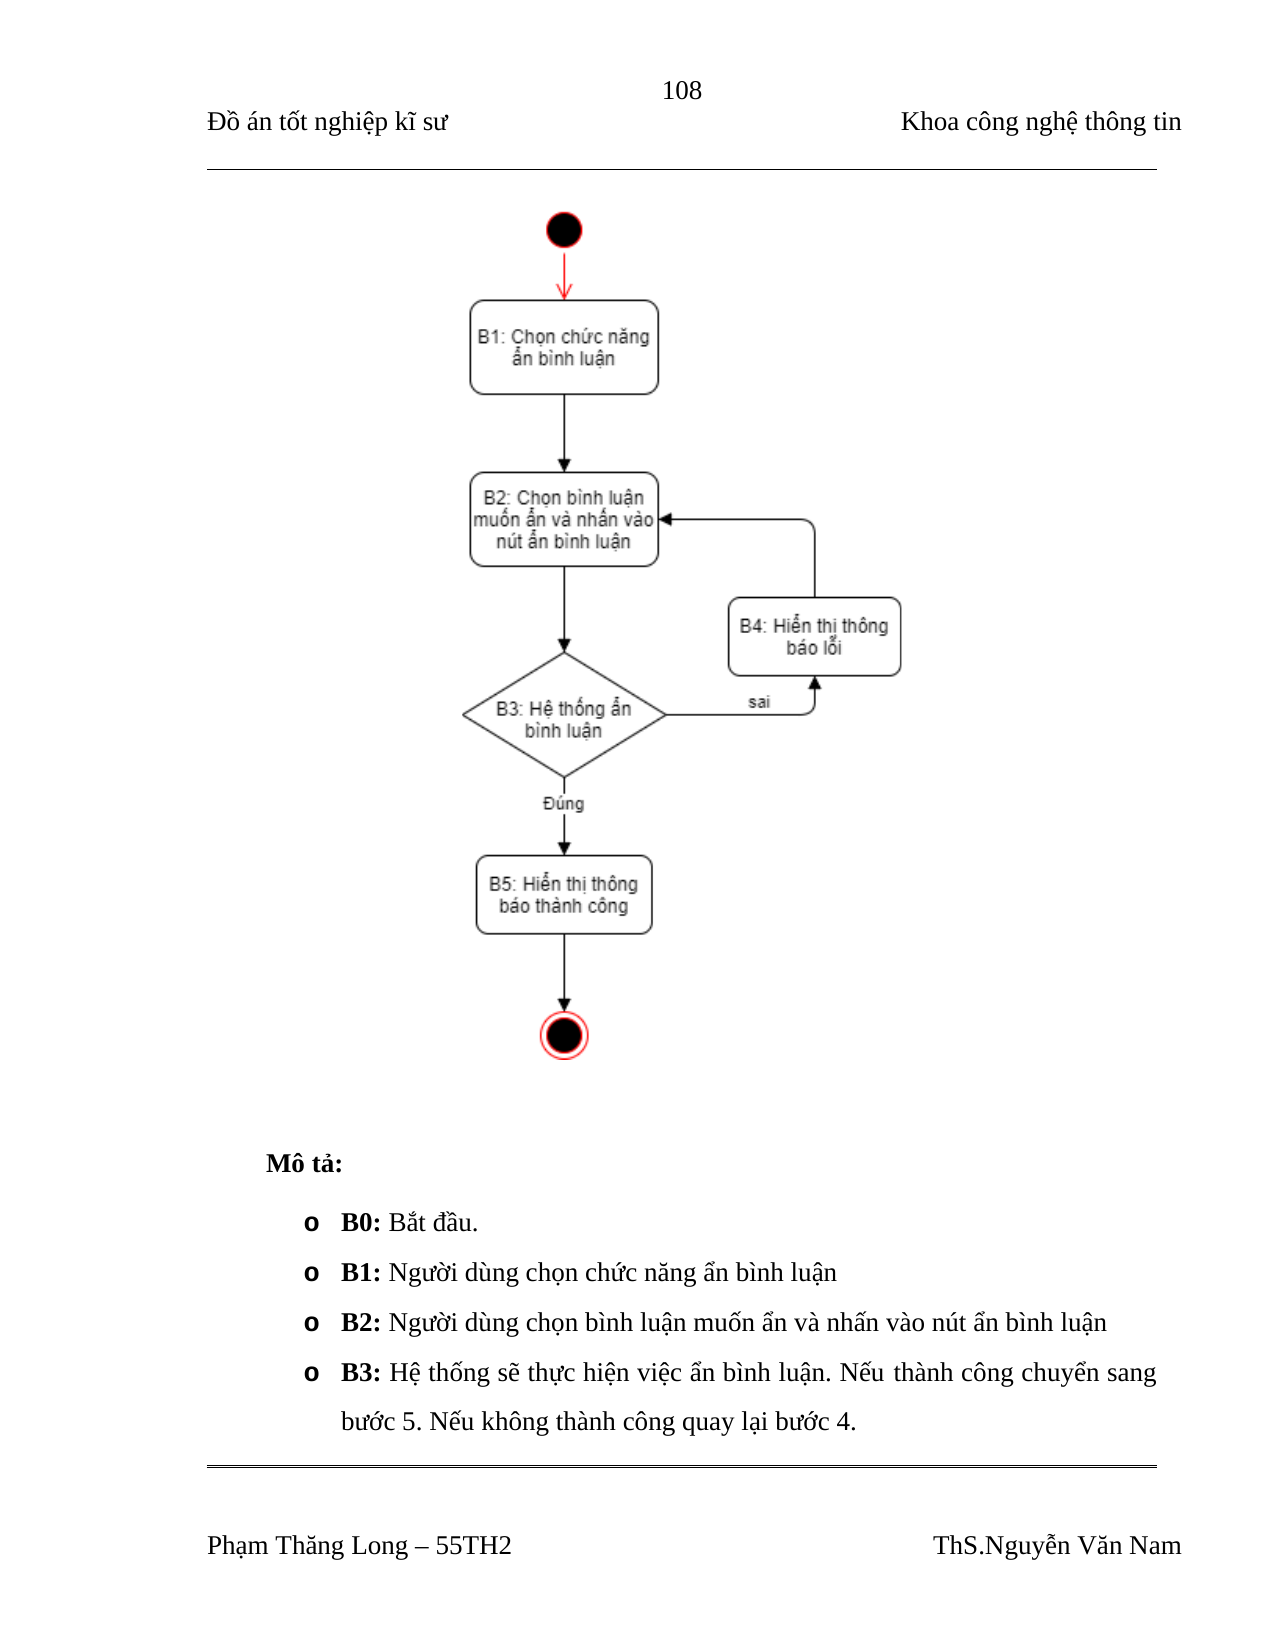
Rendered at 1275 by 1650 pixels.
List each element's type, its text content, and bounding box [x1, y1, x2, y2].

list B3: Hệ thống sẽ thực hiện việc ẩn bình luận. Nếu thành công chuyển sang bước 5. Nếu không thành công quay lại bước 4. [303, 1357, 1157, 1437]
list B2: Người dùng chọn bình luận muốn ẩn và nhấn vào nút ẩn bình luận [303, 1306, 1157, 1340]
list B1: Người dùng chọn chức năng ẩn bình luận [303, 1256, 1157, 1290]
list B0: Bắt đầu. [303, 1206, 1157, 1240]
picture [462, 206, 902, 1060]
text Mô tả: [207, 1147, 1157, 1178]
